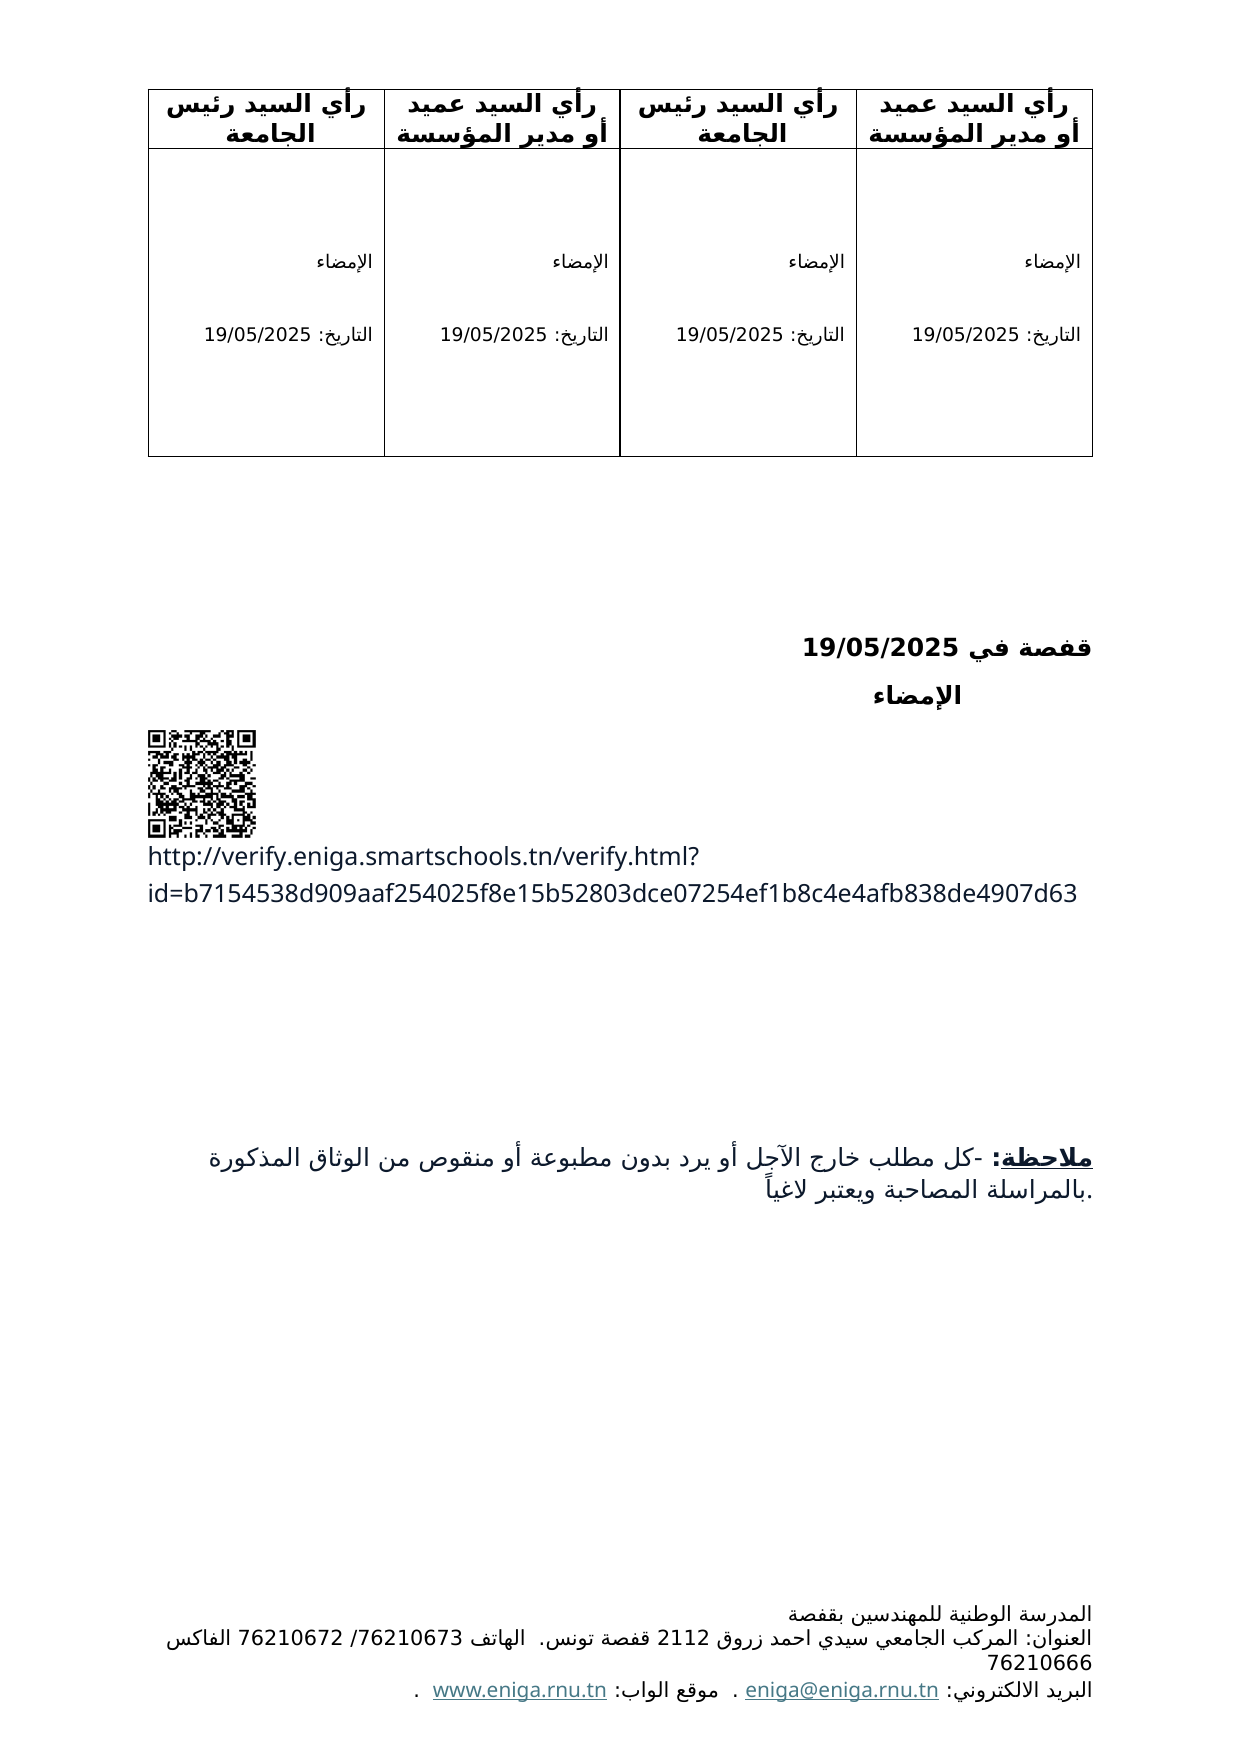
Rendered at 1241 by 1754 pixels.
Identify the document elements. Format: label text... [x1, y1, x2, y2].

table_cell الإمضاء التاريخ: 19/05/2025 [621, 149, 856, 456]
table_header رأي السيد رئيس الجامعة [621, 90, 856, 148]
table_cell الإمضاء التاريخ: 19/05/2025 [857, 149, 1092, 456]
text http://verify.eniga.smartschools.tn/verify.html?id=b7154538d909aaf254025f8e15b52803dce07254ef1b8c4e4afb838de4907d63 [148, 839, 1093, 910]
table_cell الإمضاء التاريخ: 19/05/2025 [149, 149, 384, 456]
table_header رأي السيد عميد أو مدير المؤسسة [385, 90, 619, 148]
table_cell الإمضاء التاريخ: 19/05/2025 [385, 149, 619, 456]
table_header رأي السيد رئيس الجامعة [149, 90, 384, 148]
table_header رأي السيد عميد أو مدير المؤسسة [857, 90, 1092, 148]
text قفصة في 19/05/2025 [148, 633, 1093, 662]
picture [147, 729, 257, 839]
text ملاحظة: -كل مطلب خارج الآجل أو يرد بدون مطبوعة أو منقوص من الوثاق المذكورة بالمراسلة المصاحبة ويعتبر لاغياً. [148, 1143, 1086, 1206]
text الإمضاء [148, 681, 1093, 711]
